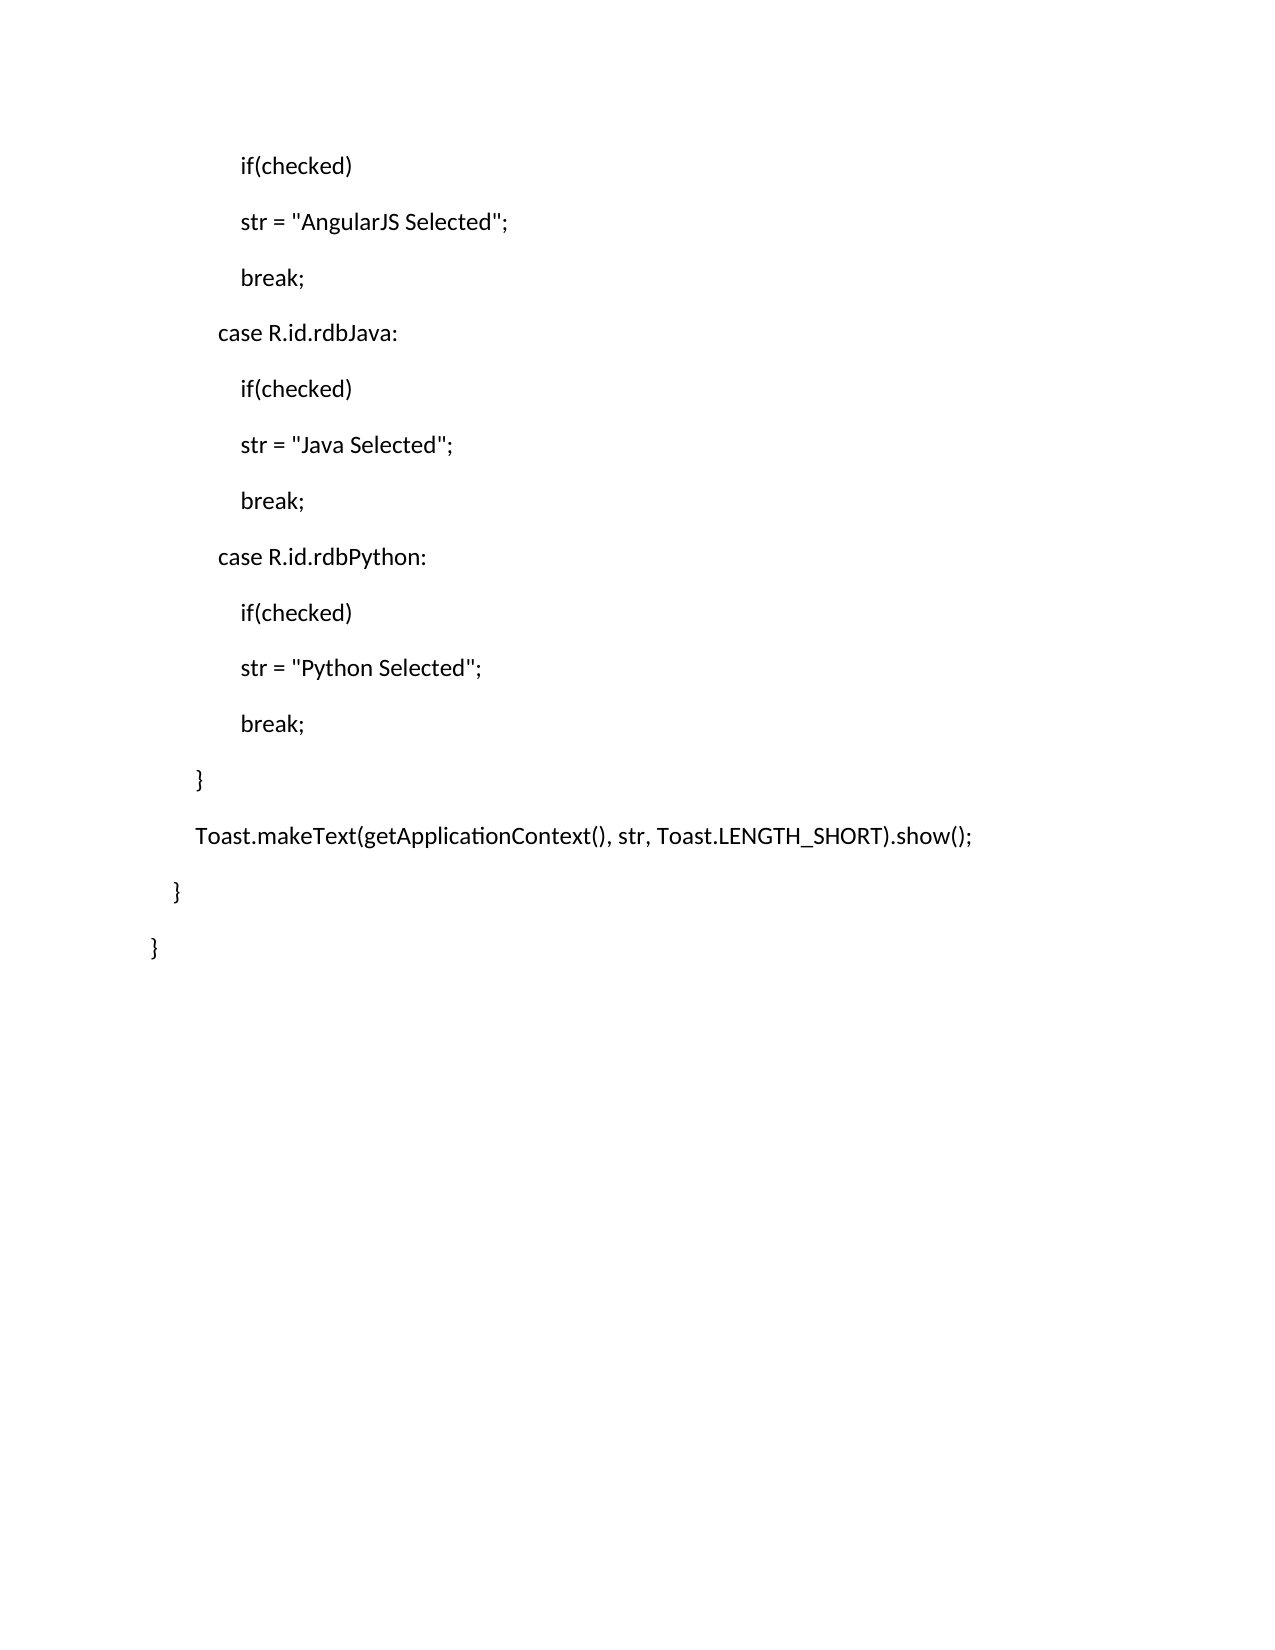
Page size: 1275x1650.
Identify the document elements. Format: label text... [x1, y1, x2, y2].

text break; [150, 708, 1125, 739]
text } [150, 932, 1125, 962]
text case R.id.rdbPython: [150, 541, 1125, 571]
text str = "Java Selected"; [150, 429, 1125, 460]
text break; [150, 485, 1125, 516]
text break; [150, 262, 1125, 292]
text str = "AngularJS Selected"; [150, 206, 1125, 236]
text if(checked) [150, 373, 1125, 404]
text } [150, 764, 1125, 795]
text if(checked) [150, 597, 1125, 627]
text case R.id.rdbJava: [150, 317, 1125, 348]
text Toast.makeText(getApplicationContext(), str, Toast.LENGTH_SHORT).show(); [150, 820, 1125, 851]
text str = "Python Selected"; [150, 652, 1125, 683]
text } [150, 876, 1125, 906]
text if(checked) [150, 150, 1125, 181]
